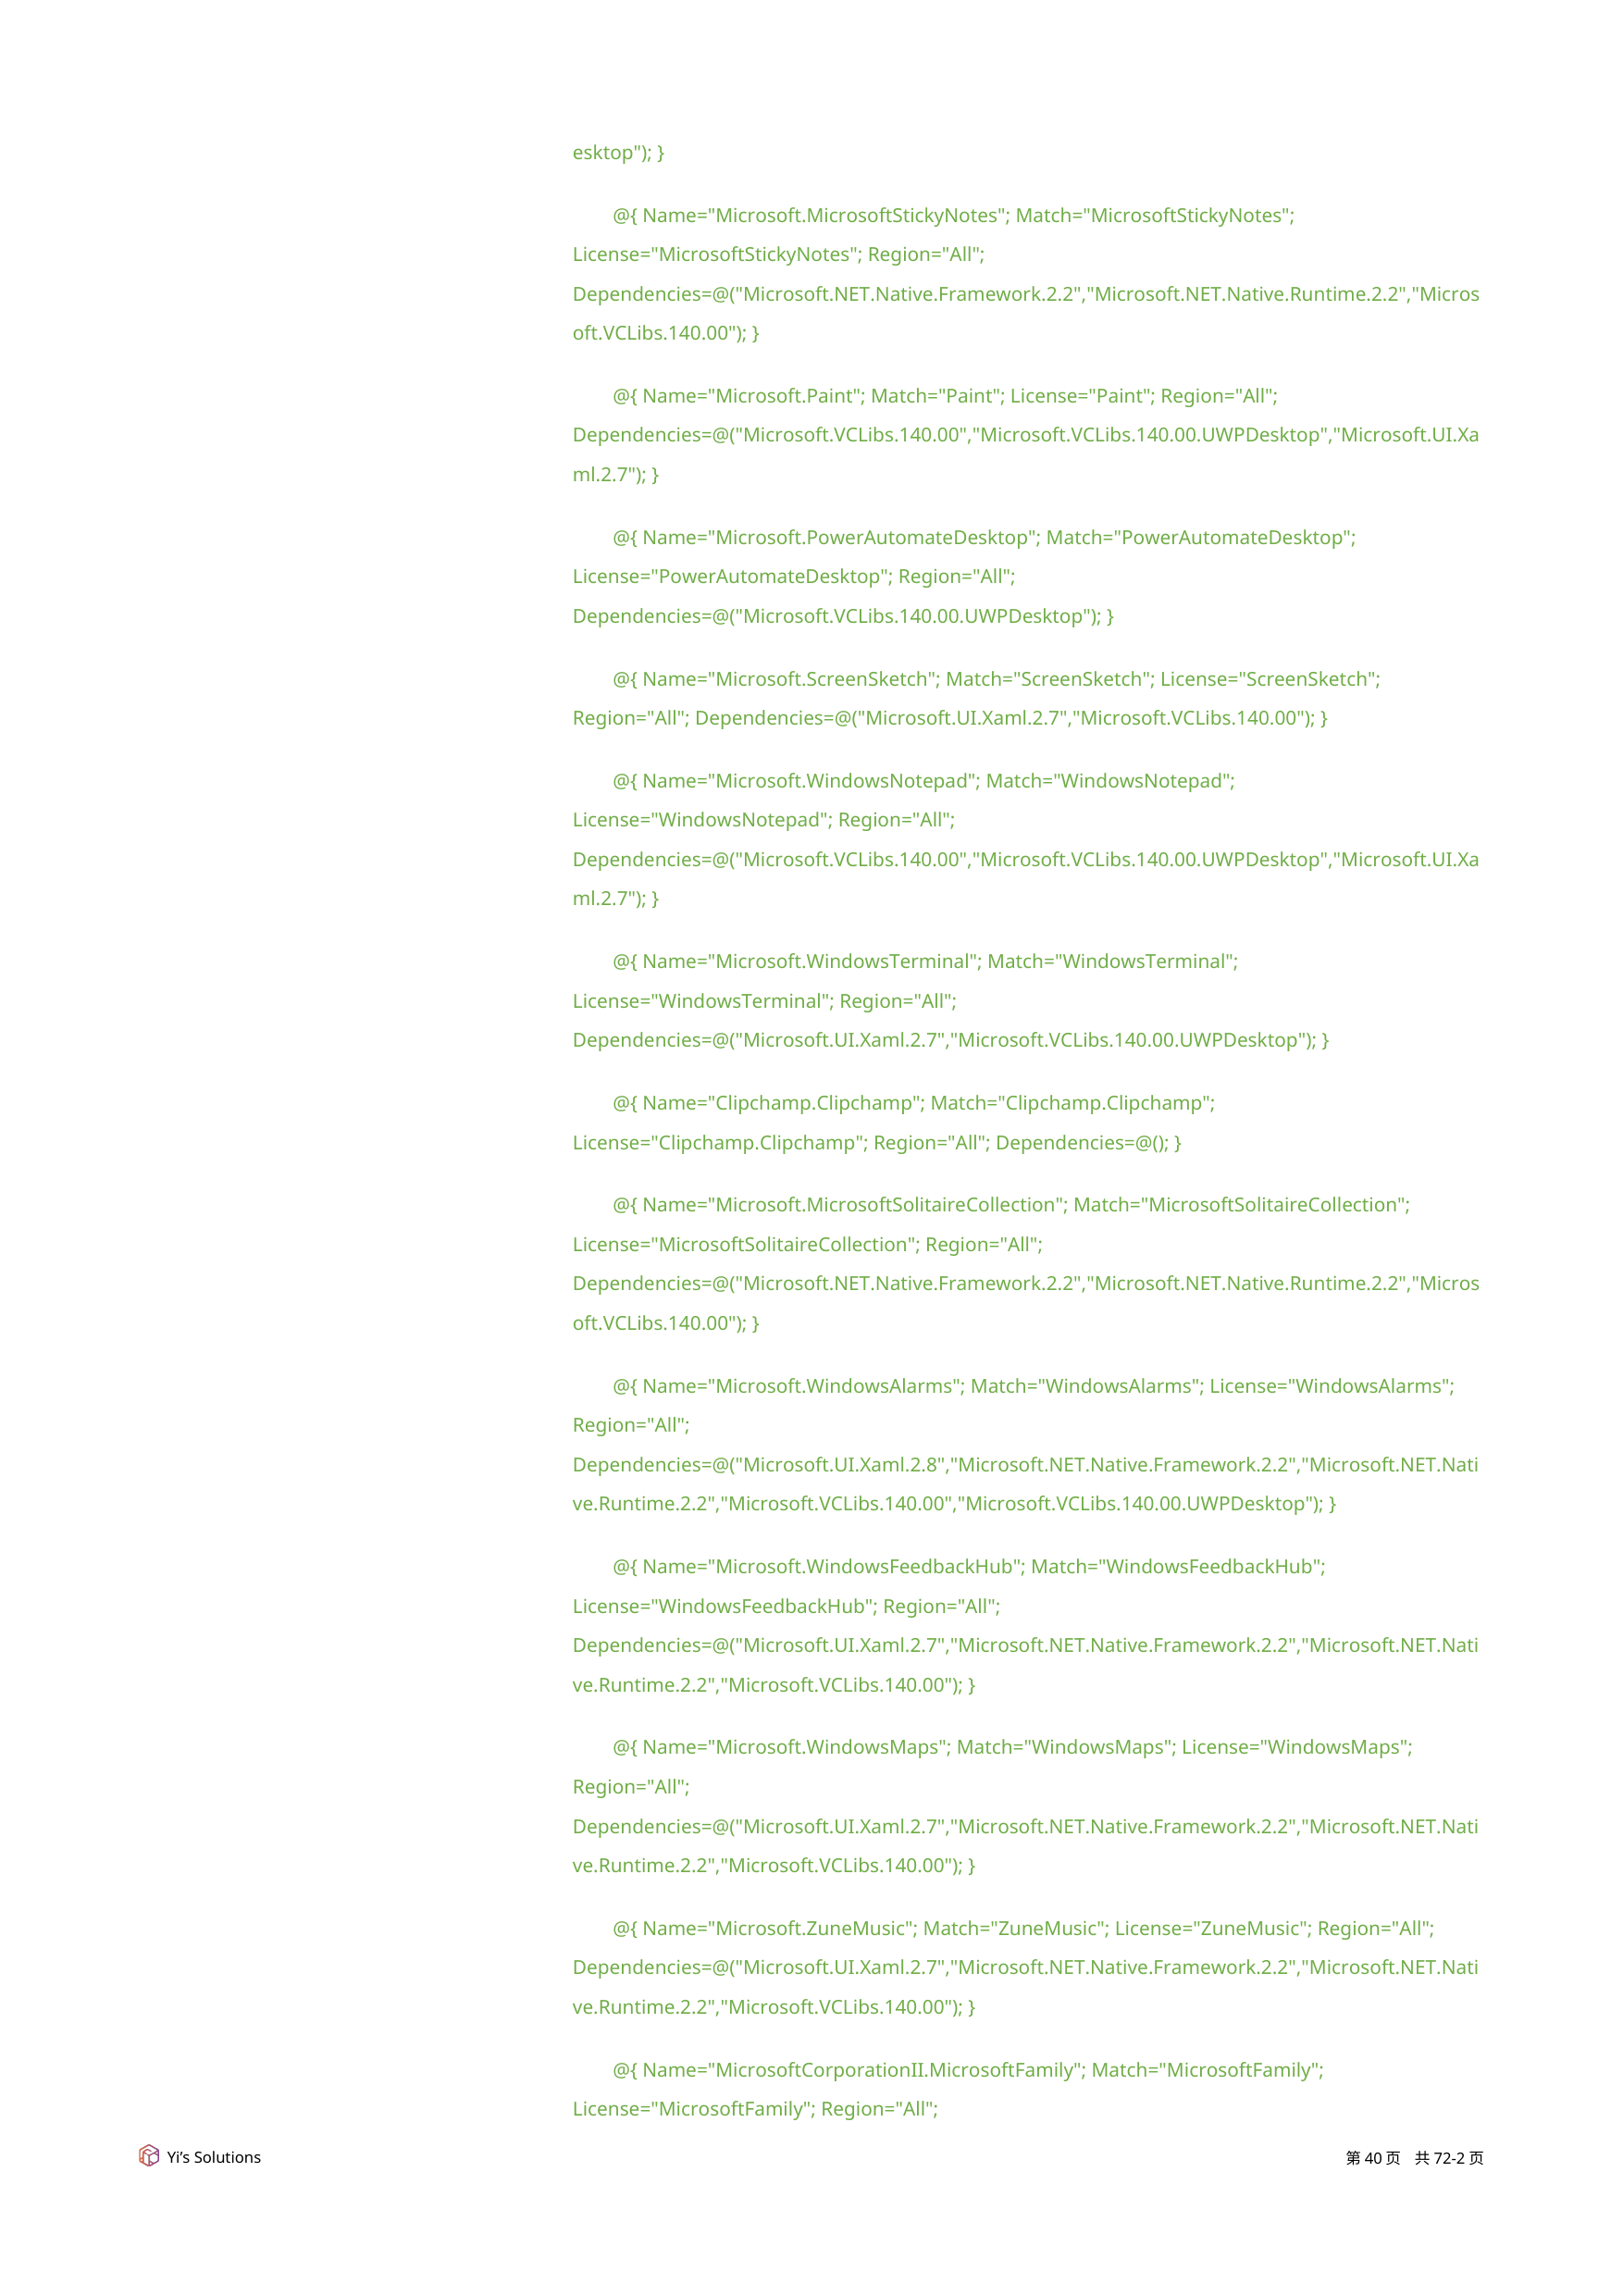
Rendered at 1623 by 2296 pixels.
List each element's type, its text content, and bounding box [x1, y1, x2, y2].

text @{ Name="Microsoft.ZuneMusic"; Match="ZuneMusic"; License="ZuneMusic"; Region="All"; Dependencies=@("Microsoft.UI.Xaml.2.7","Microsoft.NET.Native.Framework.2.2","Microsoft.NET.Native.Runtime.2.2","Microsoft.VCLibs.140.00"); } [573, 1915, 1484, 2020]
text @{ Name="Clipchamp.Clipchamp"; Match="Clipchamp.Clipchamp"; License="Clipchamp.Clipchamp"; Region="All"; Dependencies=@(); } [573, 1089, 1484, 1155]
text @{ Name="Microsoft.WindowsTerminal"; Match="WindowsTerminal"; License="WindowsTerminal"; Region="All"; Dependencies=@("Microsoft.UI.Xaml.2.7","Microsoft.VCLibs.140.00.UWPDesktop"); } [573, 948, 1484, 1053]
text @{ Name="Microsoft.WindowsAlarms"; Match="WindowsAlarms"; License="WindowsAlarms"; Region="All"; Dependencies=@("Microsoft.UI.Xaml.2.8","Microsoft.NET.Native.Framework.2.2","Microsoft.NET.Native.Runtime.2.2","Microsoft.VCLibs.140.00","Microsoft.VCLibs.140.00.UWPDesktop"); } [573, 1372, 1484, 1517]
text @{ Name="Microsoft.WindowsMaps"; Match="WindowsMaps"; License="WindowsMaps"; Region="All"; Dependencies=@("Microsoft.UI.Xaml.2.7","Microsoft.NET.Native.Framework.2.2","Microsoft.NET.Native.Runtime.2.2","Microsoft.VCLibs.140.00"); } [573, 1733, 1484, 1879]
text @{ Name="Microsoft.WindowsFeedbackHub"; Match="WindowsFeedbackHub"; License="WindowsFeedbackHub"; Region="All"; Dependencies=@("Microsoft.UI.Xaml.2.7","Microsoft.NET.Native.Framework.2.2","Microsoft.NET.Native.Runtime.2.2","Microsoft.VCLibs.140.00"); } [573, 1553, 1484, 1697]
text @{ Name="Microsoft.WindowsNotepad"; Match="WindowsNotepad"; License="WindowsNotepad"; Region="All"; Dependencies=@("Microsoft.VCLibs.140.00","Microsoft.VCLibs.140.00.UWPDesktop","Microsoft.UI.Xaml.2.7"); } [573, 767, 1484, 912]
text @{ Name="Microsoft.ScreenSketch"; Match="ScreenSketch"; License="ScreenSketch"; Region="All"; Dependencies=@("Microsoft.UI.Xaml.2.7","Microsoft.VCLibs.140.00"); } [573, 665, 1484, 731]
text @{ Name="Microsoft.MicrosoftSolitaireCollection"; Match="MicrosoftSolitaireCollection"; License="MicrosoftSolitaireCollection"; Region="All"; Dependencies=@("Microsoft.NET.Native.Framework.2.2","Microsoft.NET.Native.Runtime.2.2","Microsoft.VCLibs.140.00"); } [573, 1191, 1484, 1335]
picture [139, 2144, 159, 2166]
